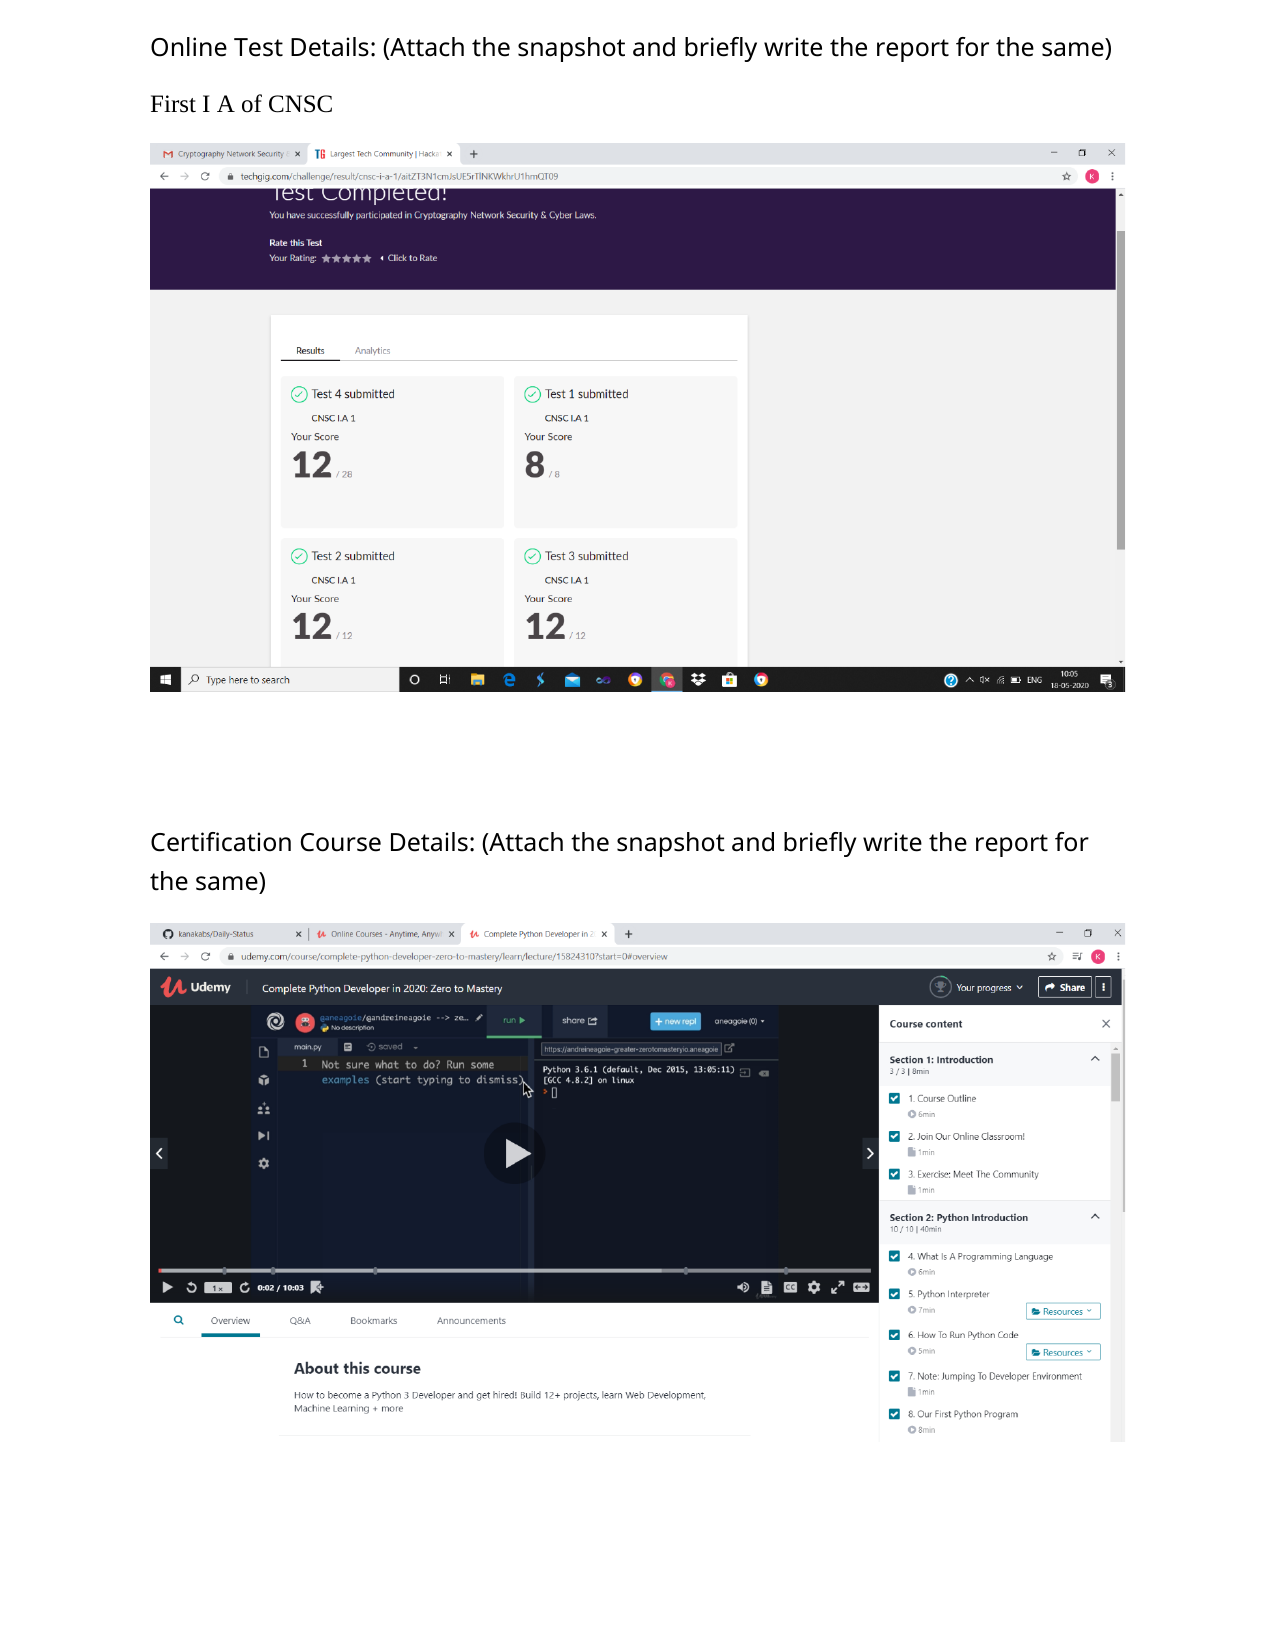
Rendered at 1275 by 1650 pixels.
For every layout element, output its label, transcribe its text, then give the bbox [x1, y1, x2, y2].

picture [150, 143, 1125, 692]
text Online Test Details: (Attach the snapshot and briefly write the report for the same) [150, 29, 1125, 64]
text Certification Course Details: (Attach the snapshot and briefly write the report for the same) [150, 824, 1125, 898]
text First I A of CNSC [150, 89, 1125, 118]
picture [150, 923, 1125, 1442]
